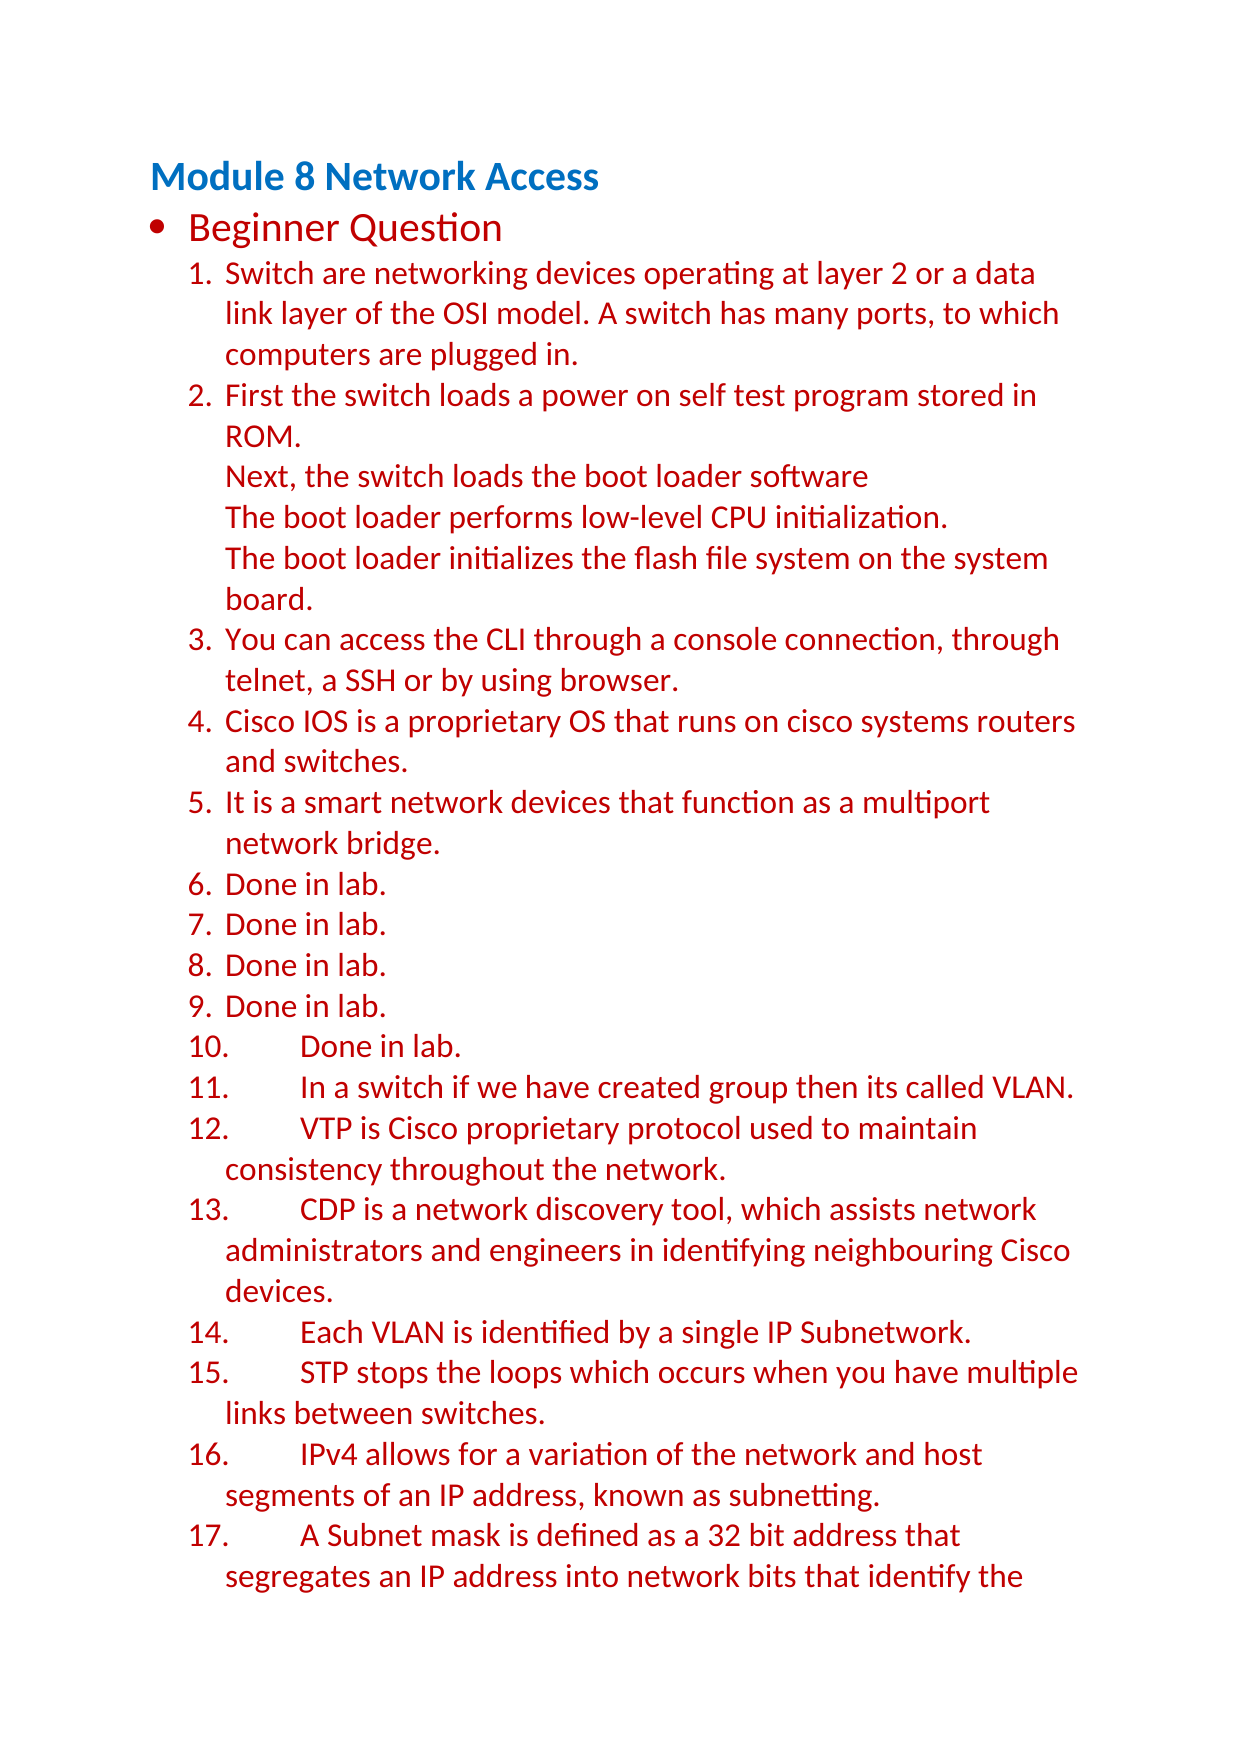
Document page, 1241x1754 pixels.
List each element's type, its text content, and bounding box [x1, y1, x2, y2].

list Done in lab. [187, 944, 1090, 985]
list Done in lab. [187, 985, 1090, 1026]
list Each VLAN is identified by a single IP Subnetwork. [187, 1311, 1090, 1351]
text The boot loader performs low-level CPU initialization. [225, 496, 1090, 537]
list VTP is Cisco proprietary protocol used to maintain consistency throughout the network. [187, 1107, 1090, 1188]
list Switch are networking devices operating at layer 2 or a data link layer of the OSI model. A switch has many ports, to which computers are plugged in. [187, 252, 1090, 374]
list Done in lab. [187, 903, 1090, 944]
list You can access the CLI through a console connection, through telnet, a SSH or by using browser. [187, 618, 1090, 700]
text Module 8 Network Access [150, 150, 1090, 201]
list STP stops the loops which occurs when you have multiple links between switches. [187, 1351, 1090, 1433]
text  Beginner Question [150, 201, 1090, 252]
list Done in lab. [187, 1026, 1090, 1066]
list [187, 1514, 1090, 1596]
text The boot loader initializes the flash file system on the system board. [225, 537, 1090, 618]
list IPv4 allows for a variation of the network and host segments of an IP address, known as subnetting. [187, 1433, 1090, 1514]
list CDP is a network discovery tool, which assists network administrators and engineers in identifying neighbouring Cisco devices. [187, 1188, 1090, 1311]
text Next, the switch loads the boot loader software [225, 455, 1090, 496]
list It is a smart network devices that function as a multiport network bridge. [187, 781, 1090, 863]
list Cisco IOS is a proprietary OS that runs on cisco systems routers and switches. [187, 700, 1090, 781]
list First the switch loads a power on self test program stored in ROM. [187, 374, 1090, 455]
list Done in lab. [187, 863, 1090, 903]
list In a switch if we have created group then its called VLAN. [187, 1066, 1090, 1107]
